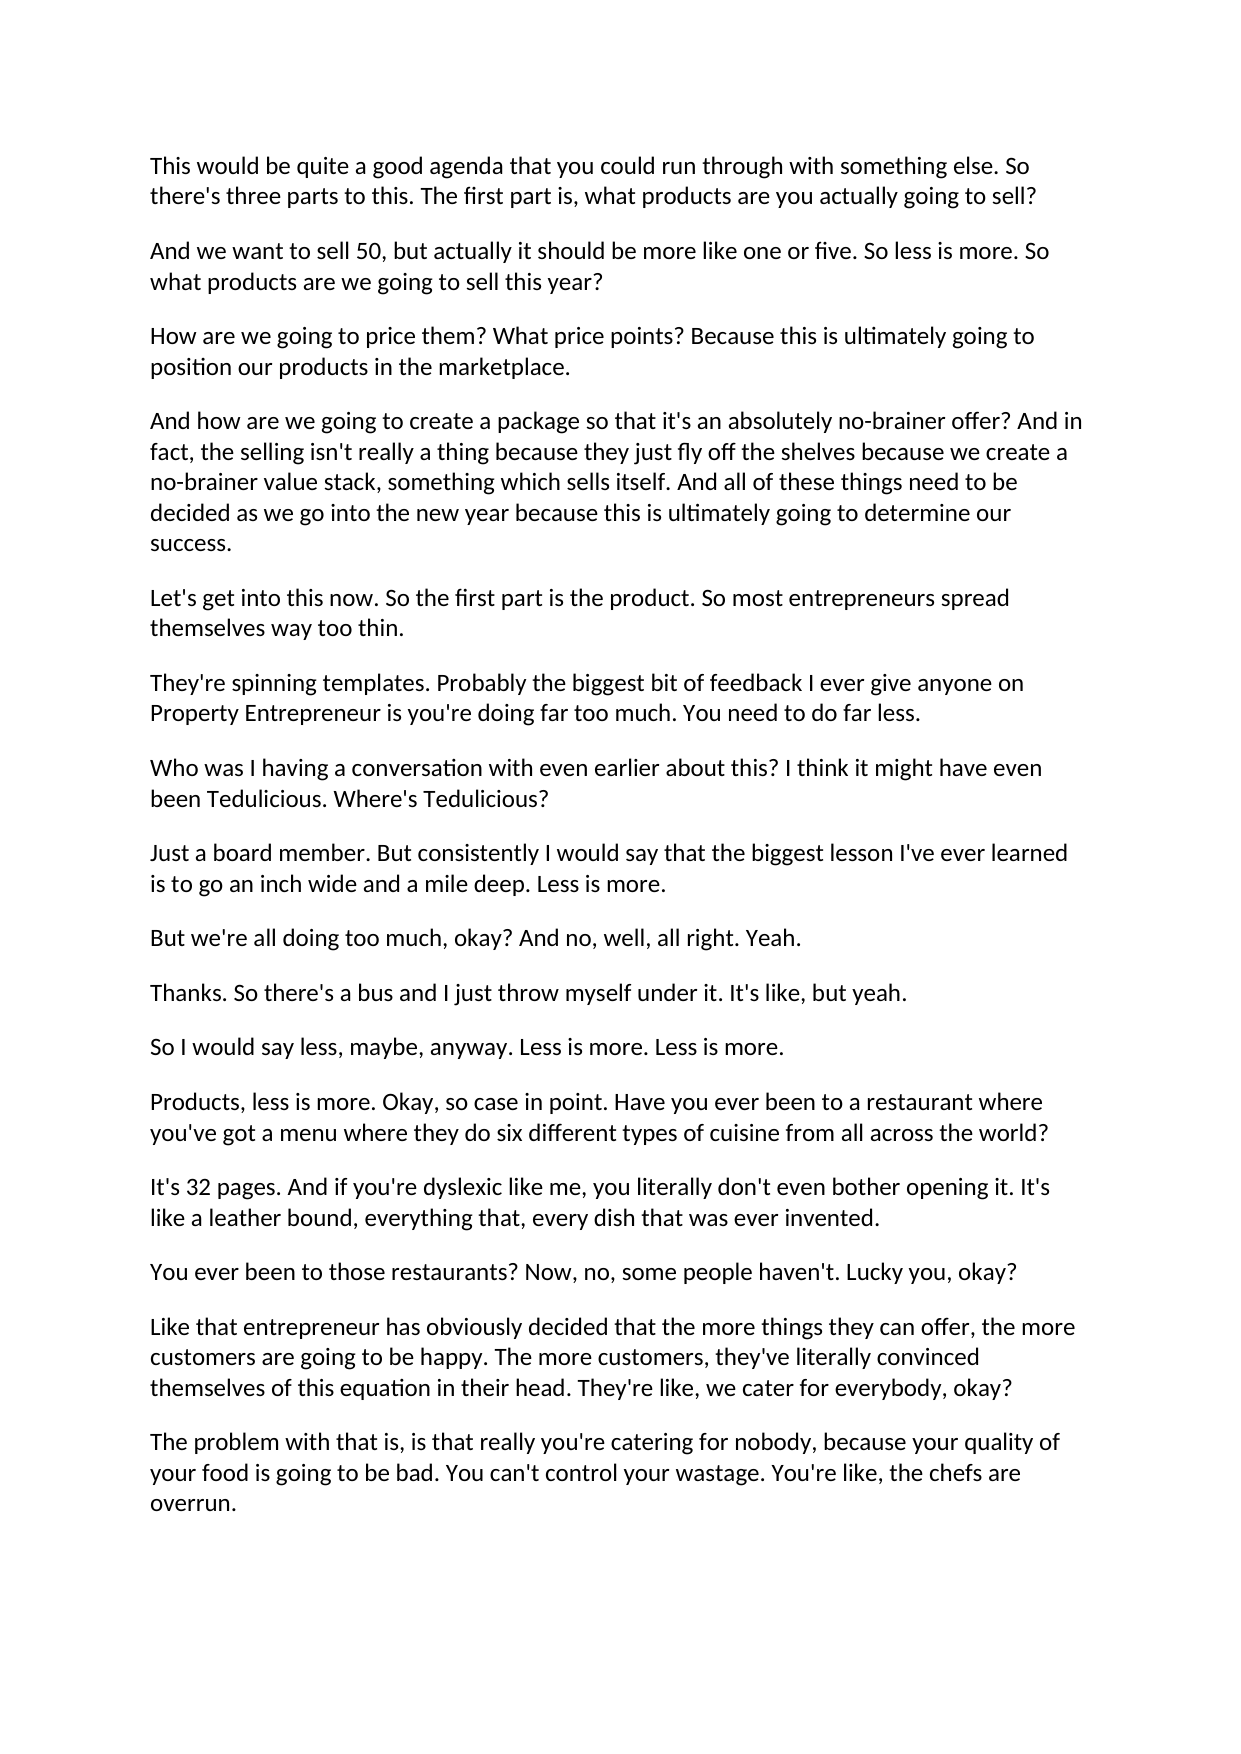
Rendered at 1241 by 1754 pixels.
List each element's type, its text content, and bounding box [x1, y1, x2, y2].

text It's 32 pages. And if you're dyslexic like me, you literally don't even bother opening it. It's like a leather bound, everything that, every dish that was ever invented. [150, 1171, 1090, 1232]
text You ever been to those restaurants? Now, no, some people haven't. Lucky you, okay? [150, 1256, 1090, 1287]
text And we want to sell 50, but actually it should be more like one or five. So less is more. So what products are we going to sell this year? [150, 235, 1090, 296]
text They're spinning templates. Probably the biggest bit of feedback I ever give anyone on Property Entrepreneur is you're doing far too much. You need to do far less. [150, 667, 1090, 728]
text How are we going to price them? What price points? Because this is ultimately going to position our products in the marketplace. [150, 320, 1090, 381]
text Who was I having a conversation with even earlier about this? I think it might have even been Tedulicious. Where's Tedulicious? [150, 752, 1090, 813]
text So I would say less, maybe, anyway. Less is more. Less is more. [150, 1032, 1090, 1062]
text Like that entrepreneur has obviously decided that the more things they can offer, the more customers are going to be happy. The more customers, they've literally convinced themselves of this equation in their head. They're like, we cater for everybody, okay? [150, 1311, 1090, 1402]
text But we're all doing too much, okay? And no, well, all right. Yeah. [150, 922, 1090, 953]
text Just a board member. But consistently I would say that the biggest lesson I've ever learned is to go an inch wide and a mile deep. Less is more. [150, 837, 1090, 898]
text Products, less is more. Okay, so case in point. Have you ever been to a restaurant where you've got a menu where they do six different types of cuisine from all across the world? [150, 1086, 1090, 1147]
text The problem with that is, is that really you're catering for nobody, because your quality of your food is going to be bad. You can't control your wastage. You're like, the chefs are overrun. [150, 1427, 1090, 1518]
text This would be quite a good agenda that you could run through with something else. So there's three parts to this. The first part is, what products are you actually going to sell? [150, 150, 1090, 211]
text And how are we going to create a package so that it's an absolutely no-brainer offer? And in fact, the selling isn't really a thing because they just fly off the shelves because we create a no-brainer value stack, something which sells itself. And all of these things need to be decided as we go into the new year because this is ultimately going to determine our success. [150, 405, 1090, 558]
text Thanks. So there's a bus and I just throw myself under it. It's like, but yeah. [150, 977, 1090, 1007]
text Let's get into this now. So the first part is the product. So most entrepreneurs spread themselves way too thin. [150, 582, 1090, 643]
